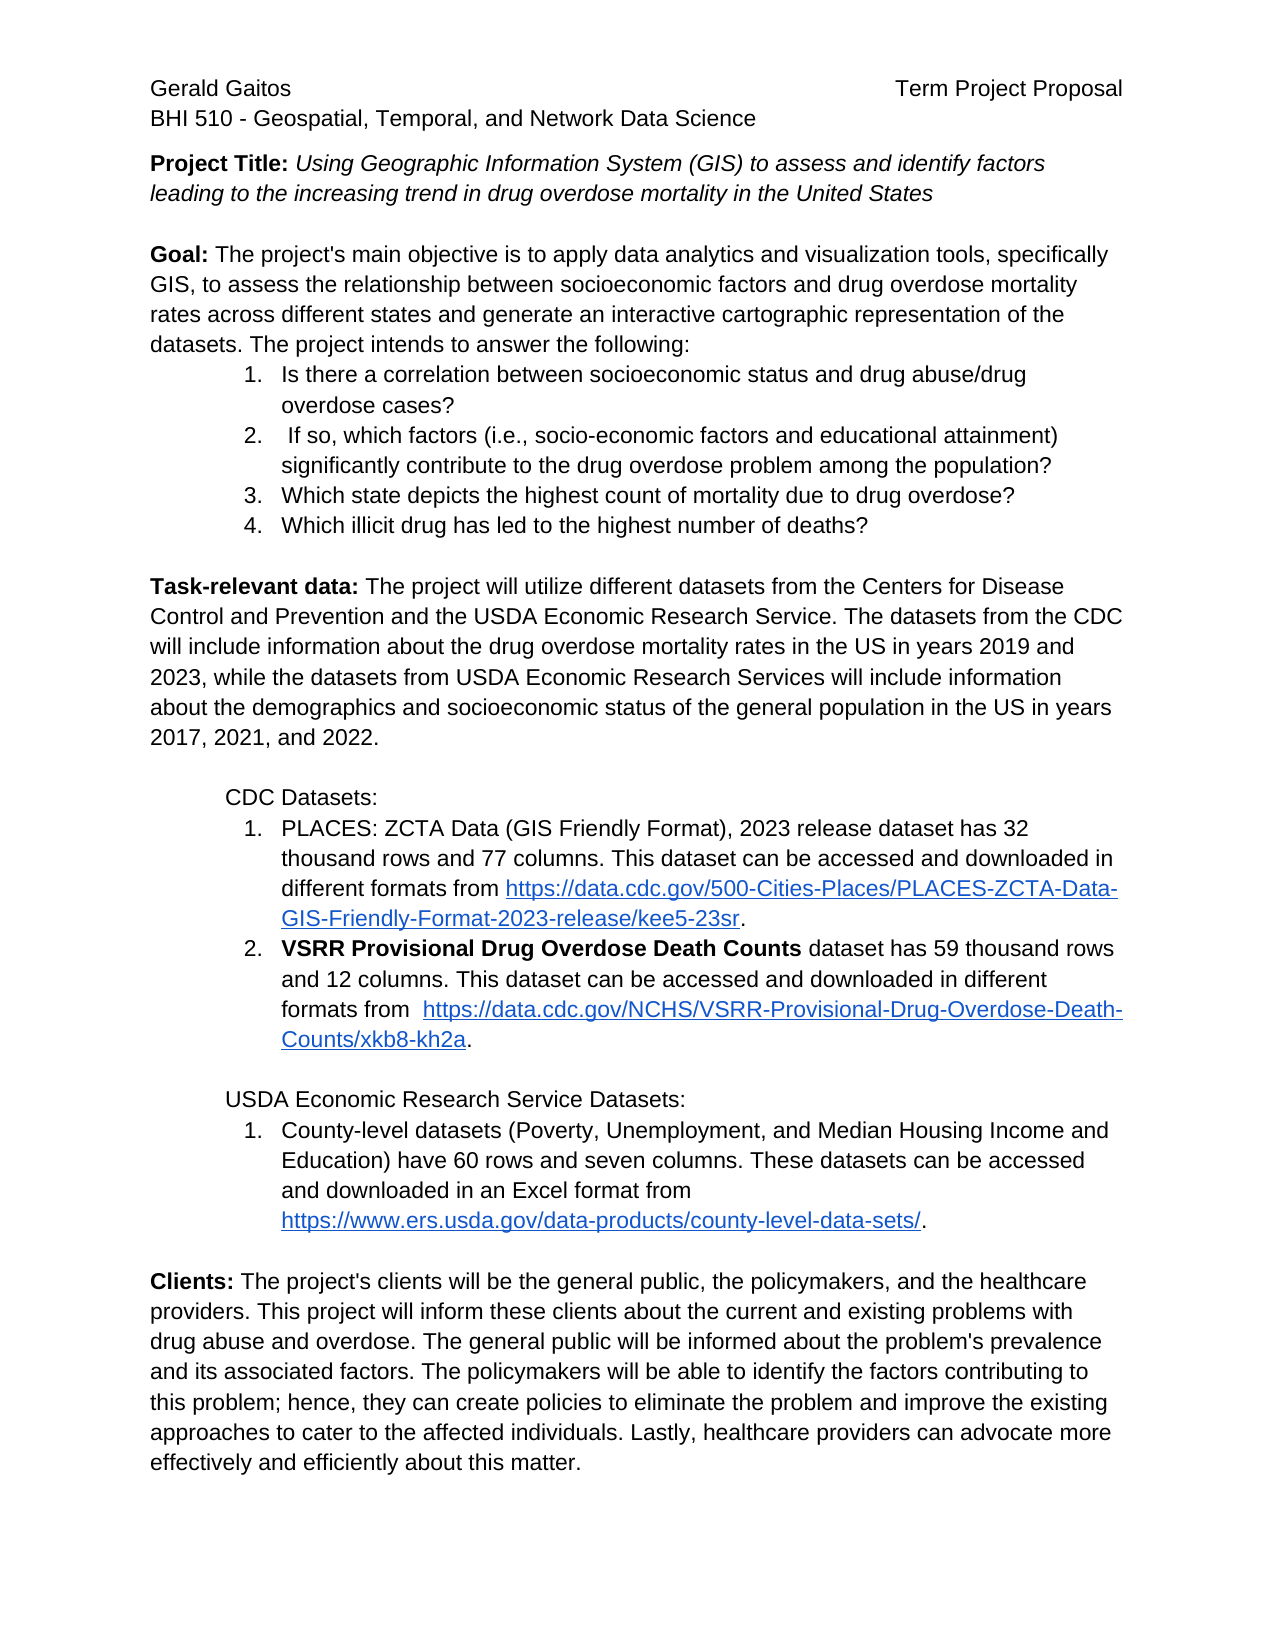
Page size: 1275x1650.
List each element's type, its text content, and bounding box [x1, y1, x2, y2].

list If so, which factors (i.e., socio-economic factors and educational attainment) significantly contribute to the drug overdose problem among the population? [244, 422, 1125, 478]
list County-level datasets (Poverty, Unemployment, and Median Housing Income and Education) have 60 rows and seven columns. These datasets can be accessed and downloaded in an Excel format from https://www.ers.usda.gov/data-products/county-level-data-sets/. [244, 1117, 1125, 1234]
list VSRR Provisional Drug Overdose Death Counts dataset has 59 thousand rows and 12 columns. This dataset can be accessed and downloaded in different formats from https://data.cdc.gov/NCHS/VSRR-Provisional-Drug-Overdose-Death-Counts/xkb8-kh2a. [244, 935, 1125, 1052]
list PLACES: ZCTA Data (GIS Friendly Format), 2023 release dataset has 32 thousand rows and 77 columns. This dataset can be accessed and downloaded in different formats from https://data.cdc.gov/500-Cities-Places/PLACES-ZCTA-Data-GIS-Friendly-Format-2023-release/kee5-23sr. [244, 814, 1125, 932]
list Which illicit drug has led to the highest number of deaths? [244, 512, 1125, 539]
text Clients: The project's clients will be the general public, the policymakers, and the healthcare providers. This project will inform these clients about the current and existing problems with drug abuse and overdose. The general public will be informed about the problem's prevalence and its associated factors. The policymakers will be able to identify the factors contributing to this problem; hence, they can create policies to eliminate the problem and improve the existing approaches to cater to the affected individuals. Lastly, healthcare providers can advocate more effectively and efficiently about this matter. [150, 1268, 1125, 1475]
list Which state depicts the highest count of mortality due to drug overdose? [244, 482, 1125, 509]
text Task-relevant data: The project will utilize different datasets from the Centers for Disease Control and Prevention and the USDA Economic Research Service. The datasets from the CDC will include information about the drug overdose mortality rates in the US in years 2019 and 2023, while the datasets from USDA Economic Research Services will include information about the demographics and socioeconomic status of the general population in the US in years 2017, 2021, and 2022. [150, 573, 1125, 750]
text USDA Economic Research Service Datasets: [225, 1086, 1125, 1113]
text CDC Datasets: [150, 784, 1125, 811]
text Project Title: Using Geographic Information System (GIS) to assess and identify factors leading to the increasing trend in drug overdose mortality in the United States [150, 150, 1125, 207]
text Goal: The project's main objective is to apply data analytics and visualization tools, specifically GIS, to assess the relationship between socioeconomic factors and drug overdose mortality rates across different states and generate an interactive cartographic representation of the datasets. The project intends to answer the following: [150, 241, 1125, 358]
list Is there a correlation between socioeconomic status and drug abuse/drug overdose cases? [244, 361, 1125, 418]
